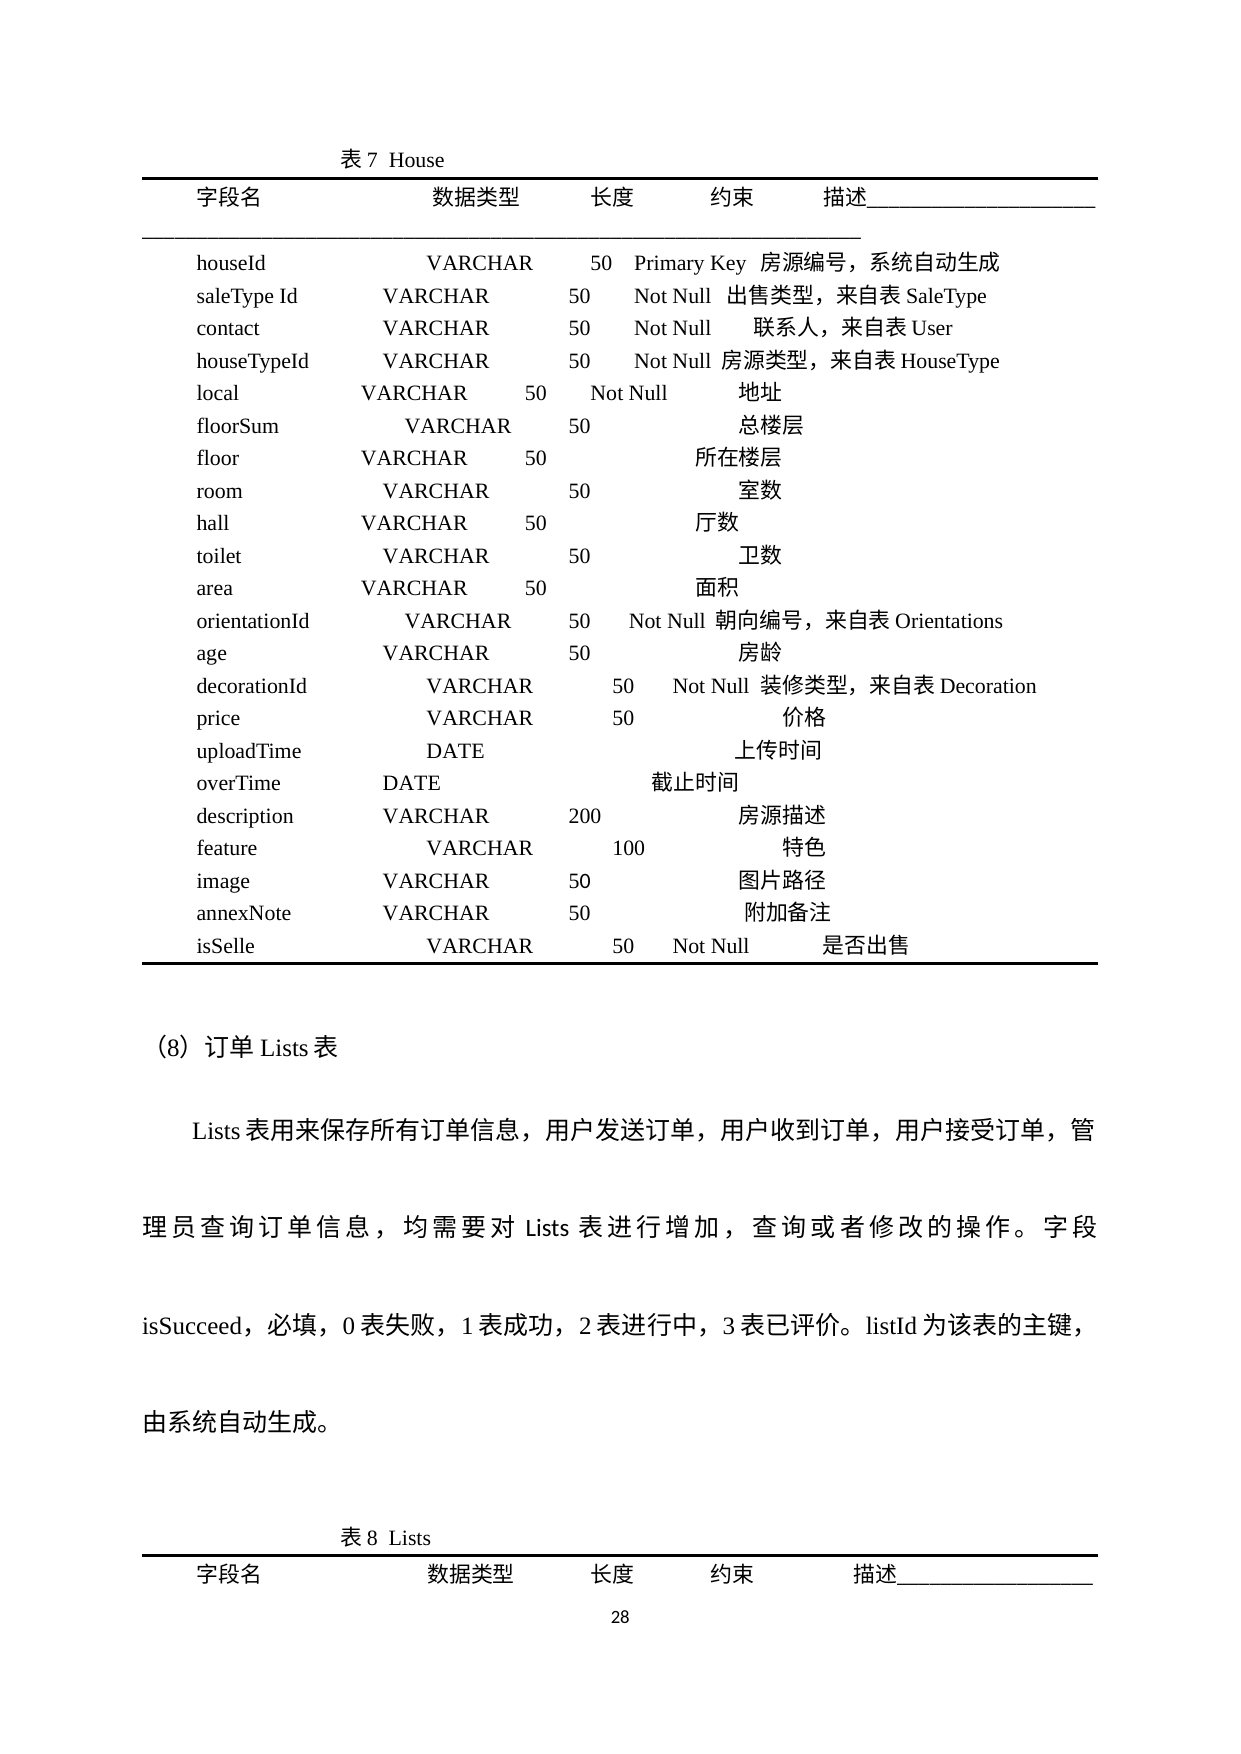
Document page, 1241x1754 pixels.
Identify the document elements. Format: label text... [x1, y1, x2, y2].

text description VARCHAR 200 房源描述 [142, 797, 1098, 830]
text Lists表用来保存所有订单信息，用户发送订单，用户收到订单，用户接受订单，管理员查询订单信息，均需要对Lists表进行增加，查询或者修改的操作。字段isSucceed，必填，0表失败，1表成功，2表进行中，3表已评价。listId为该表的主键，由系统自动生成。 [142, 1096, 1098, 1453]
text houseTypeId VARCHAR 50 Not Null 房源类型，来自表HouseType [142, 342, 1098, 375]
text uploadTime DATE 上传时间 [142, 732, 1098, 765]
text houseId VARCHAR 50 Primary Key 房源编号，系统自动生成 [142, 245, 1098, 277]
text feature VARCHAR 100 特色 [142, 830, 1098, 862]
text decorationId VARCHAR 50 Not Null 装修类型，来自表Decoration [142, 667, 1098, 700]
text floorSum VARCHAR 50 总楼层 [142, 407, 1098, 440]
text 字段名 数据类型 长度 约束 描述_______________________________________________________________________________________ [142, 180, 1098, 245]
text 表7 House [142, 142, 1098, 177]
text price VARCHAR 50 价格 [142, 700, 1098, 732]
text local VARCHAR 50 Not Null 地址 [142, 375, 1098, 407]
text overTime DATE 截止时间 [142, 765, 1098, 797]
text 字段名 数据类型 长度 约束 描述_______________________________________________________________________________________ [142, 1557, 1098, 1589]
text 表8 Lists [142, 1519, 1098, 1554]
text hall VARCHAR 50 厅数 [142, 505, 1098, 537]
text floor VARCHAR 50 所在楼层 [142, 440, 1098, 472]
text image VARCHAR 50 图片路径 [142, 862, 1098, 895]
text annexNote VARCHAR 50 附加备注 [142, 895, 1098, 927]
text area VARCHAR 50 面积 [142, 570, 1098, 602]
text （8）订单 Lists表 [142, 1013, 1098, 1078]
text isSelle VARCHAR 50 Not Null 是否出售 [142, 927, 1098, 962]
text age VARCHAR 50 房龄 [142, 635, 1098, 667]
text saleType Id VARCHAR 50 Not Null 出售类型，来自表SaleType [142, 277, 1098, 310]
text orientationId VARCHAR 50 Not Null 朝向编号，来自表Orientations [142, 602, 1098, 635]
text contact VARCHAR 50 Not Null 联系人，来自表User [142, 310, 1098, 342]
text room VARCHAR 50 室数 [142, 472, 1098, 505]
text toilet VARCHAR 50 卫数 [142, 537, 1098, 570]
